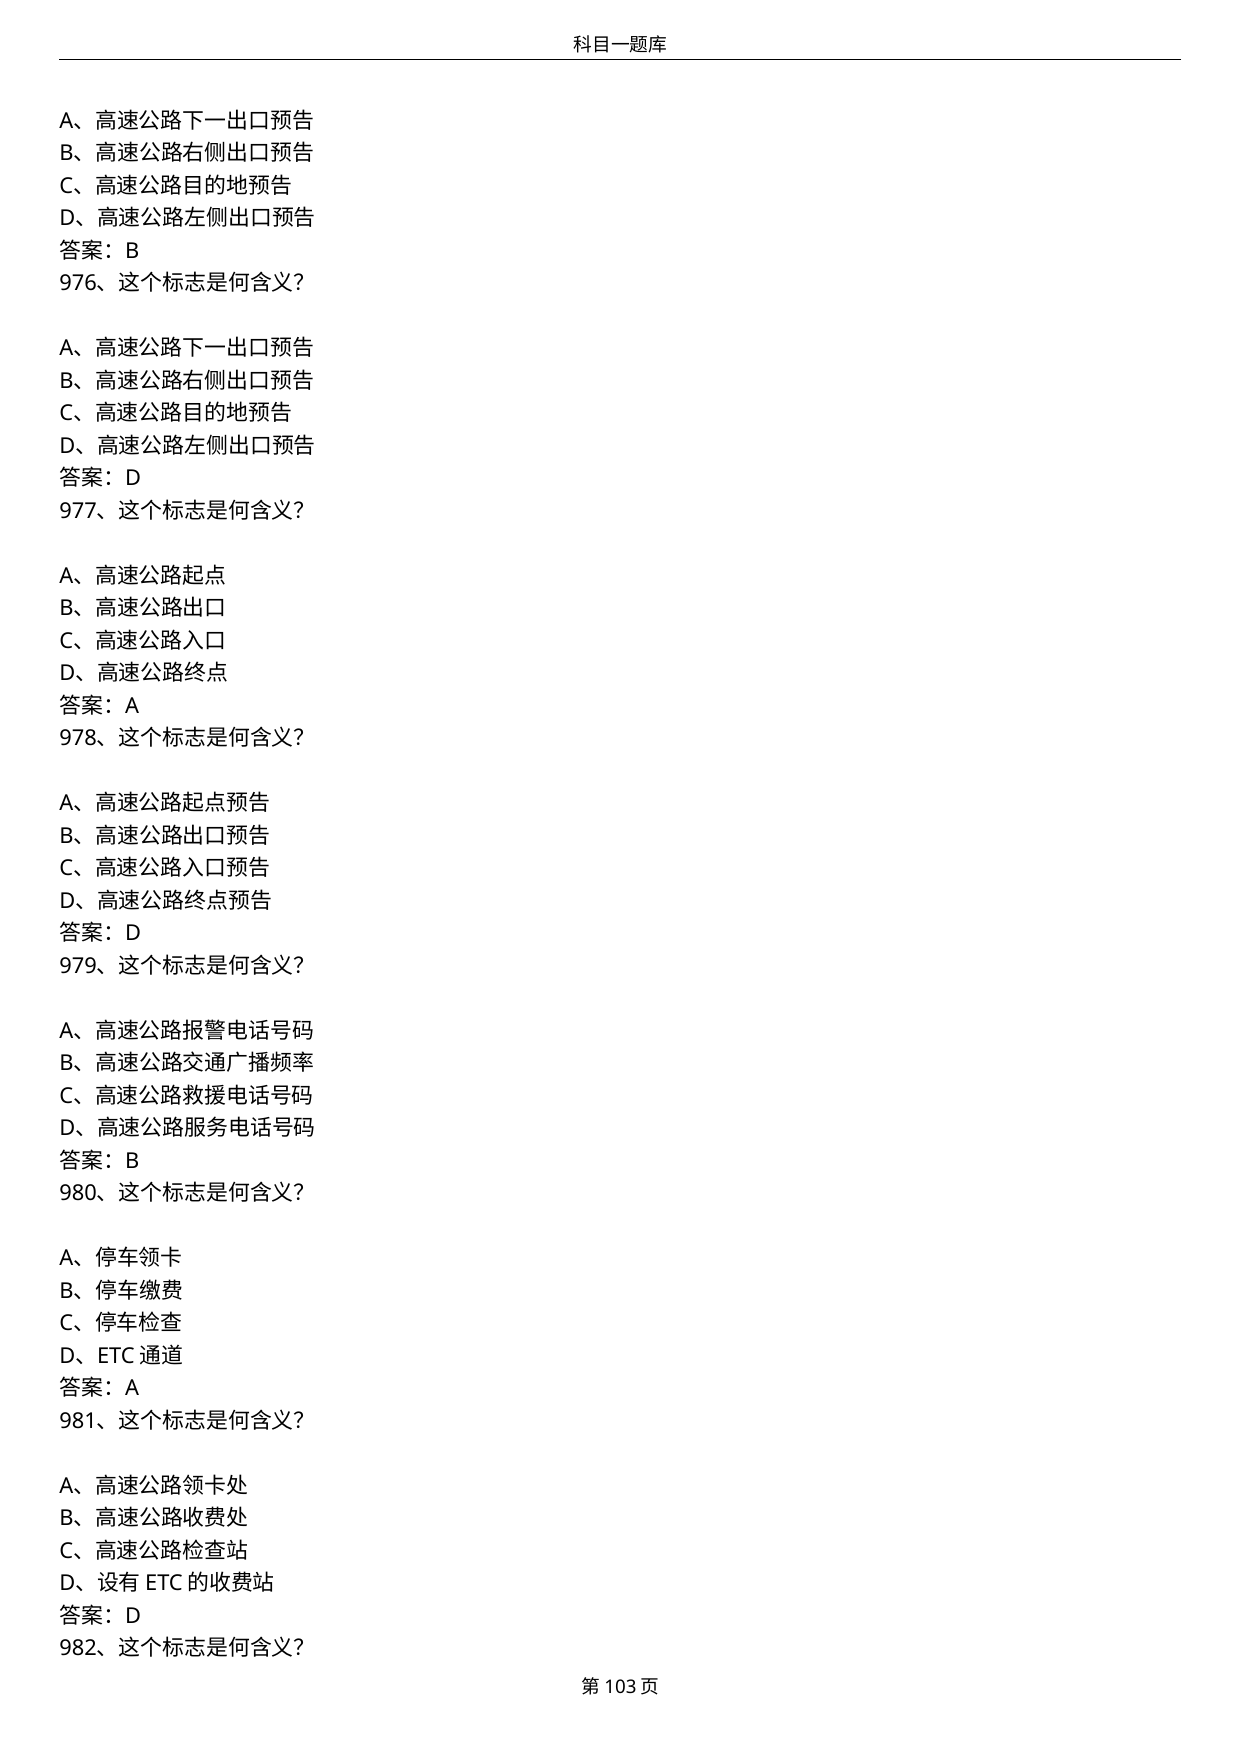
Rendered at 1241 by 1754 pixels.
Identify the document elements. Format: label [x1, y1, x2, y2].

text [59, 70, 1181, 1662]
